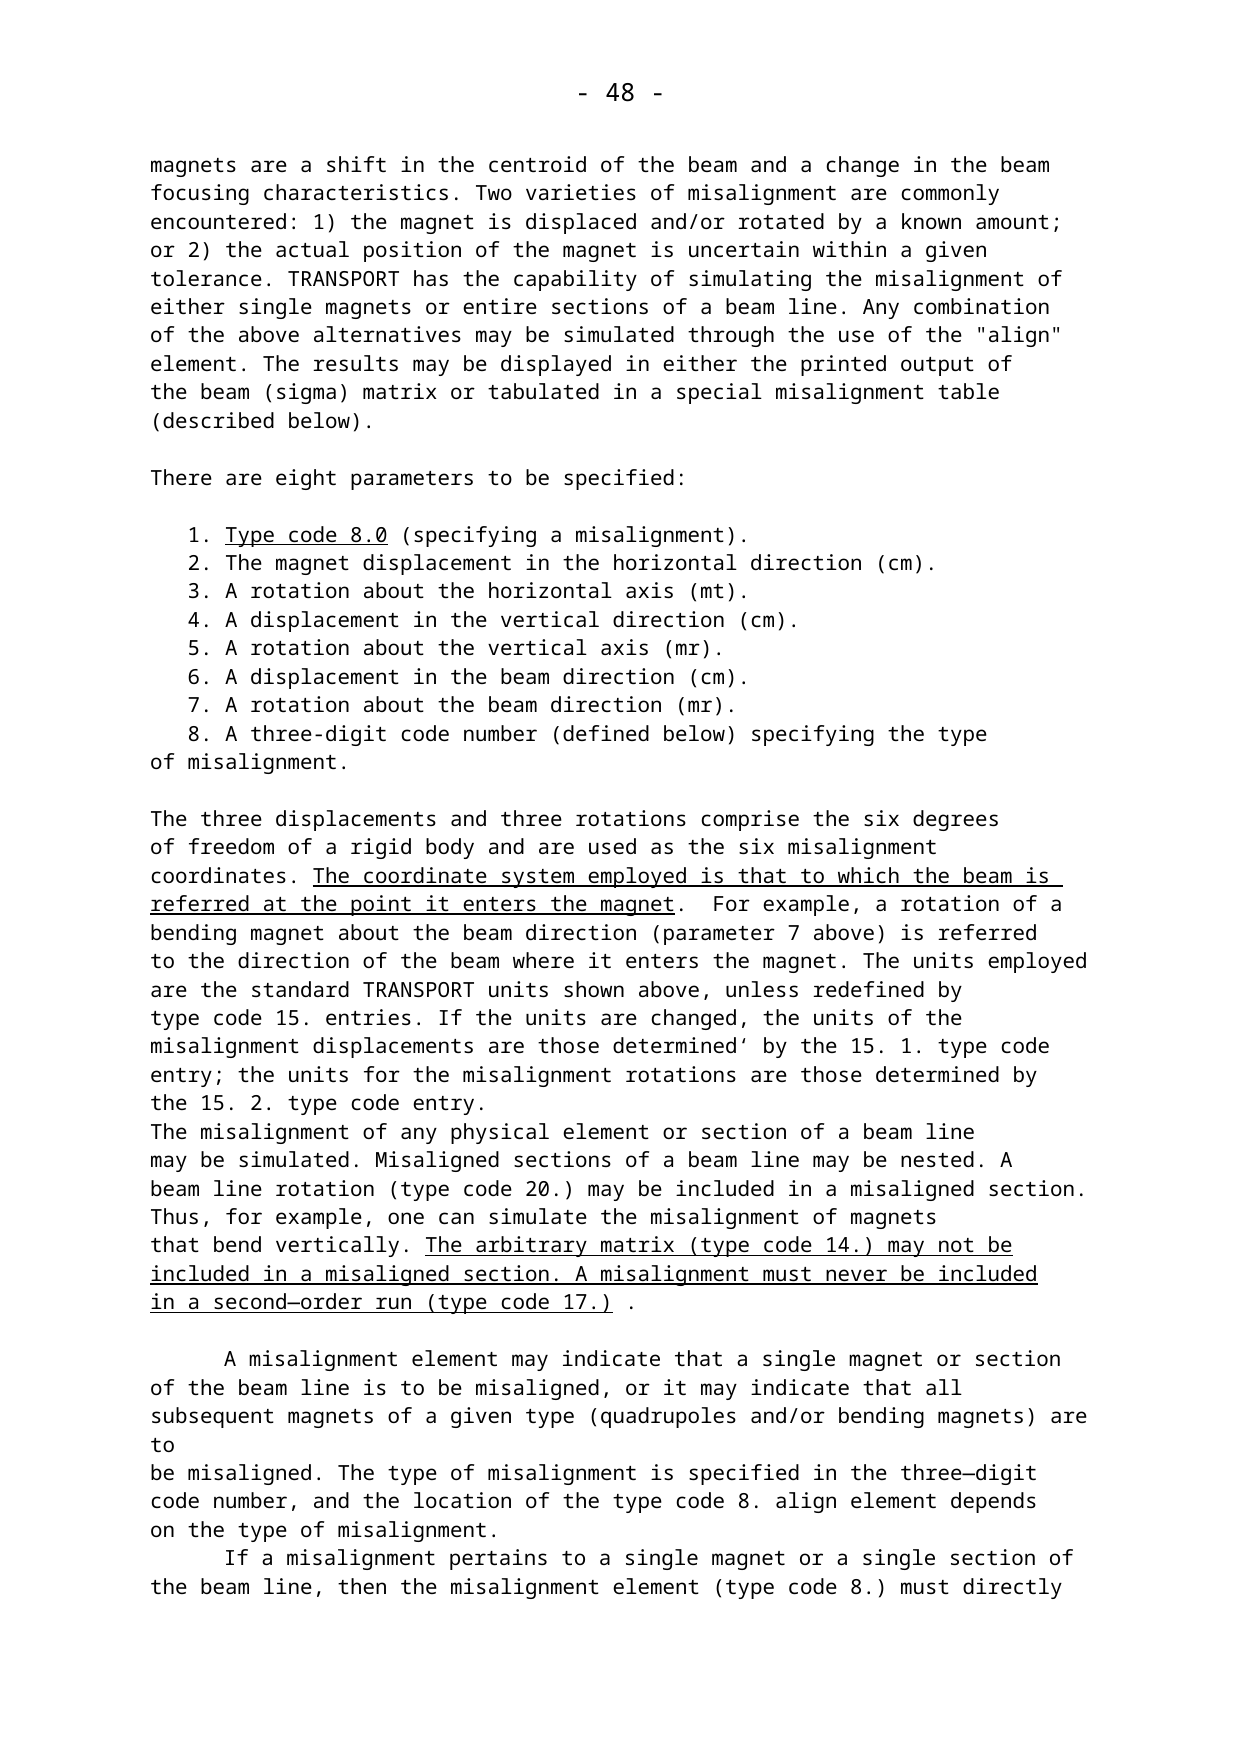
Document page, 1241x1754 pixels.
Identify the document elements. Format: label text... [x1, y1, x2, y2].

text (described below). [150, 406, 1090, 434]
text code number, and the location of the type code 8. align element depends [150, 1487, 1090, 1515]
text A misalignment element may indicate that a single magnet or section [150, 1344, 1090, 1373]
text magnets are a shift in the centroid of the beam and a change in the beam [150, 150, 1090, 178]
text either single magnets or entire sections of a beam line. Any combination [150, 292, 1090, 321]
text element. The results may be displayed in either the printed output of [150, 349, 1090, 377]
text that bend vertically. The arbitrary matrix (type code 14.) may not be [150, 1231, 1090, 1259]
text the 15. 2. type code entry. [150, 1088, 1090, 1117]
list A rotation about the vertical axis (mr). [187, 633, 1090, 662]
text Thus, for example, one can simulate the misalignment of magnets [150, 1202, 1090, 1231]
text to the direction of the beam where it enters the magnet. The units employed are the standard TRANSPORT units shown above, unless redefined by [150, 946, 1090, 1003]
text bending magnet about the beam direction (parameter 7 above) is referred [150, 918, 1090, 946]
text focusing characteristics. Two varieties of misalignment are commonly [150, 178, 1090, 207]
text encountered: 1) the magnet is displaced and/or rotated by a known amount; [150, 207, 1090, 235]
list A three-digit code number (defined below) specifying the type [187, 719, 1090, 747]
text the beam (sigma) matrix or tabulated in a special misalignment table [150, 377, 1090, 406]
text The three displacements and three rotations comprise the six degrees [150, 804, 1090, 832]
list A rotation about the beam direction (mr). [187, 690, 1090, 719]
list A displacement in the vertical direction (cm). [187, 605, 1090, 633]
list A rotation about the horizontal axis (mt). [187, 577, 1090, 605]
text or 2) the actual position of the magnet is uncertain within a given tolerance. TRANSPORT has the capability of simulating the misalignment of [150, 235, 1090, 292]
text may be simulated. Misaligned sections of a beam line may be nested. A [150, 1145, 1090, 1174]
text of the beam line is to be misaligned, or it may indicate that all subsequent magnets of a given type (quadrupoles and/or bending magnets) are to [150, 1373, 1090, 1458]
text of freedom of a rigid body and are used as the six misalignment coordinates. The coordinate system employed is that to which the beam is referred at the point it enters the magnet. For example, a rotation of a [150, 832, 1090, 918]
text type code 15. entries. If the units are changed, the units of the misalignment displacements are those determined‘ by the 15. 1. type code [150, 1003, 1090, 1060]
text beam line rotation (type code 20.) may be included in a misaligned section. [150, 1174, 1090, 1202]
text The misalignment of any physical element or section of a beam line [150, 1117, 1090, 1145]
text in a second—order run (type code 17.) . [150, 1287, 1090, 1316]
text There are eight parameters to be specified: [150, 463, 1090, 491]
list Type code 8.0 (specifying a misalignment). [187, 520, 1090, 548]
text of the above alternatives may be simulated through the use of the "align" [150, 321, 1090, 349]
text entry; the units for the misalignment rotations are those determined by [150, 1060, 1090, 1088]
text be misaligned. The type of misalignment is specified in the three—digit [150, 1458, 1090, 1487]
text included in a misaligned section. A misalignment must never be included [150, 1259, 1090, 1287]
text If a misalignment pertains to a single magnet or a single section of [150, 1543, 1090, 1572]
text of misalignment. [150, 747, 1090, 776]
text the beam line, then the misalignment element (type code 8.) must directly [150, 1572, 1090, 1600]
list A displacement in the beam direction (cm). [187, 662, 1090, 690]
list The magnet displacement in the horizontal direction (cm). [187, 548, 1090, 577]
text on the type of misalignment. [150, 1515, 1090, 1543]
